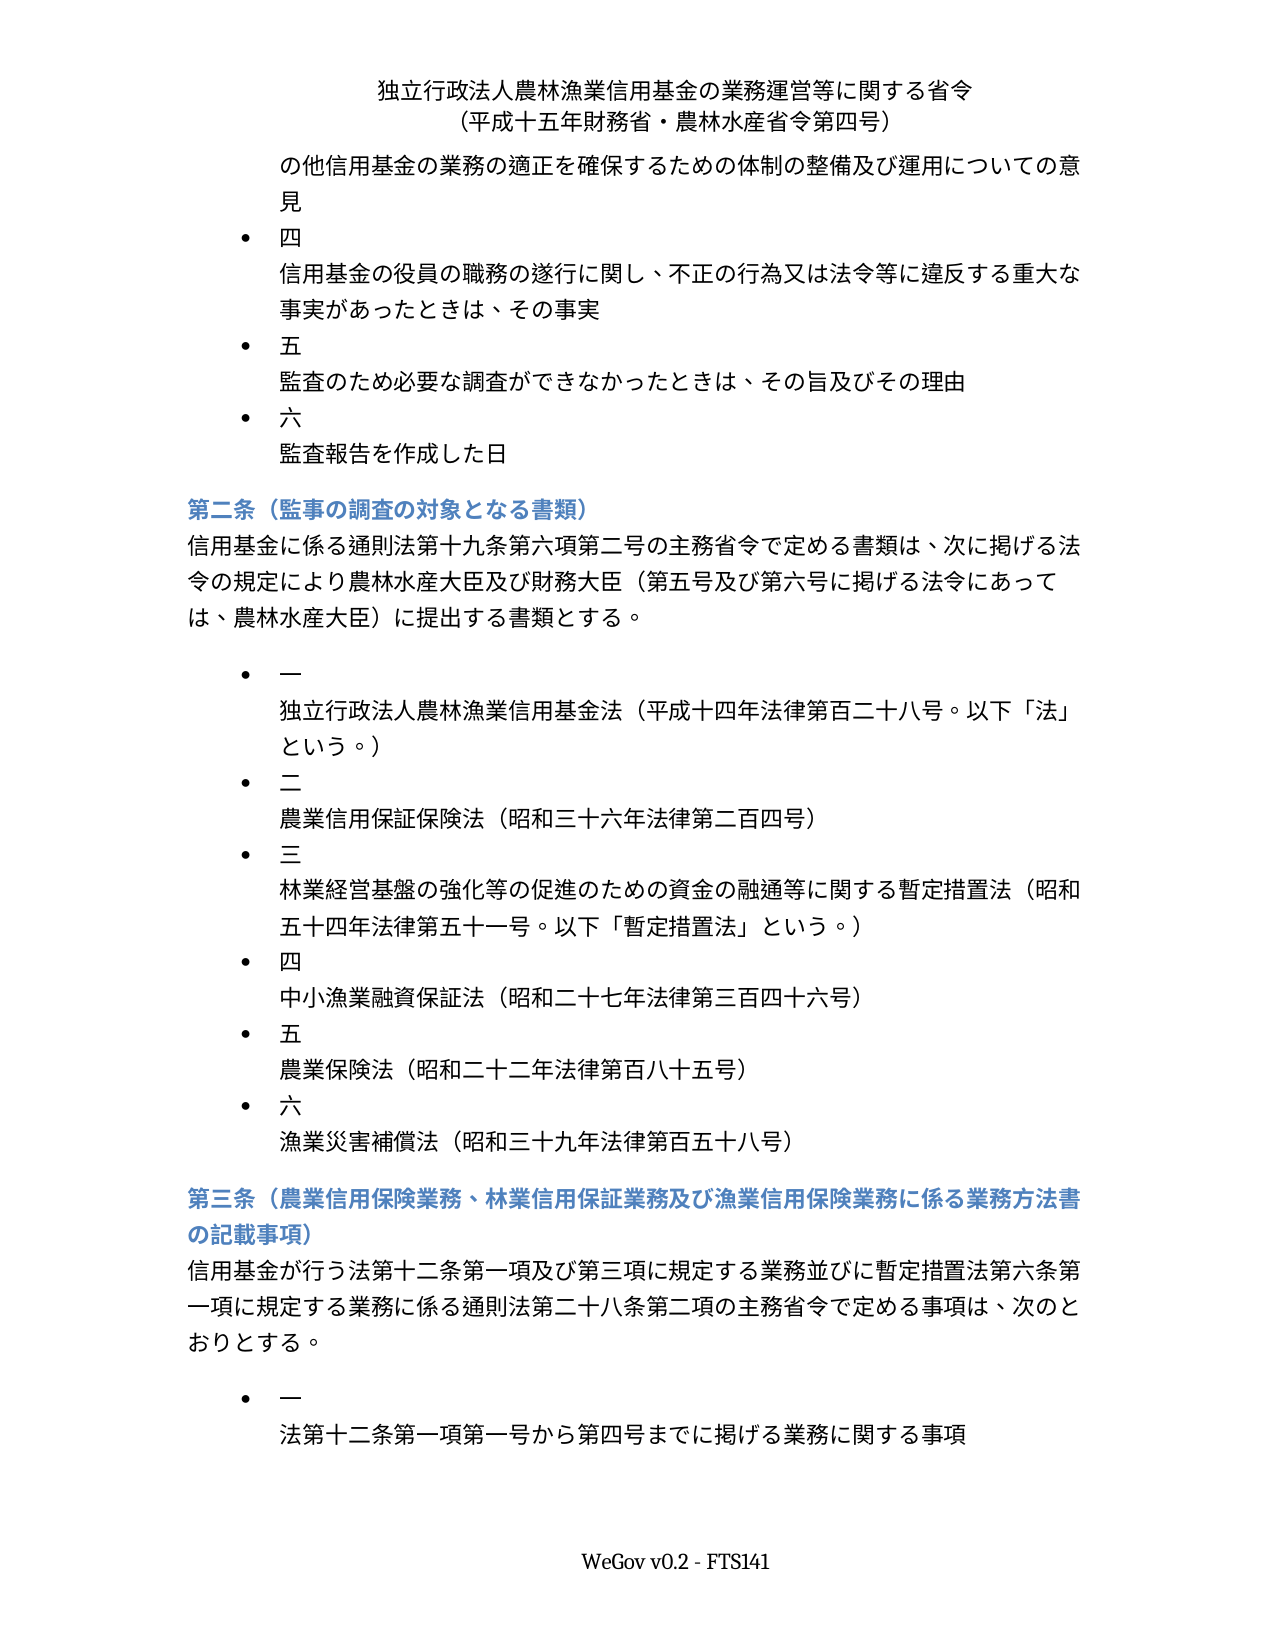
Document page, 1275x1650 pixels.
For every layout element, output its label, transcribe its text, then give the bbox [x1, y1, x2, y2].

list 五 農業保険法（昭和二十二年法律第百八十五号） [242, 1018, 1087, 1085]
list 六 漁業災害補償法（昭和三十九年法律第百五十八号） [242, 1090, 1087, 1157]
list 二 農業信用保証保険法（昭和三十六年法律第二百四号） [242, 767, 1087, 834]
list 三 信用基金の役員の職務の執行が法令等に適合することを確保するための体制その他信用基金の業務の適正を確保するための体制の整備及び運用についての意見 [242, 150, 1087, 217]
list 一 法第十二条第一項第一号から第四号までに掲げる業務に関する事項 [242, 1383, 1087, 1451]
list 六 監査報告を作成した日 [242, 402, 1087, 469]
list 四 信用基金の役員の職務の遂行に関し、不正の行為又は法令等に違反する重大な事実があったときは、その事実 [242, 222, 1087, 325]
text 信用基金に係る通則法第十九条第六項第二号の主務省令で定める書類は、次に掲げる法令の規定により農林水産大臣及び財務大臣（第五号及び第六号に掲げる法令にあっては、農林水産大臣）に提出する書類とする。 [187, 530, 1087, 633]
list 四 中小漁業融資保証法（昭和二十七年法律第三百四十六号） [242, 946, 1087, 1013]
subtitle 第三条（農業信用保険業務、林業信用保証業務及び漁業信用保険業務に係る業務方法書の記載事項） [187, 1183, 1087, 1250]
list 一 独立行政法人農林漁業信用基金法（平成十四年法律第百二十八号。以下「法」という。） [242, 659, 1087, 762]
subtitle 第二条（監事の調査の対象となる書類） [187, 494, 1087, 526]
list 三 林業経営基盤の強化等の促進のための資金の融通等に関する暫定措置法（昭和五十四年法律第五十一号。以下「暫定措置法」という。） [242, 838, 1087, 942]
list 五 監査のため必要な調査ができなかったときは、その旨及びその理由 [242, 330, 1087, 397]
text 信用基金が行う法第十二条第一項及び第三項に規定する業務並びに暫定措置法第六条第一項に規定する業務に係る通則法第二十八条第二項の主務省令で定める事項は、次のとおりとする。 [187, 1255, 1087, 1358]
